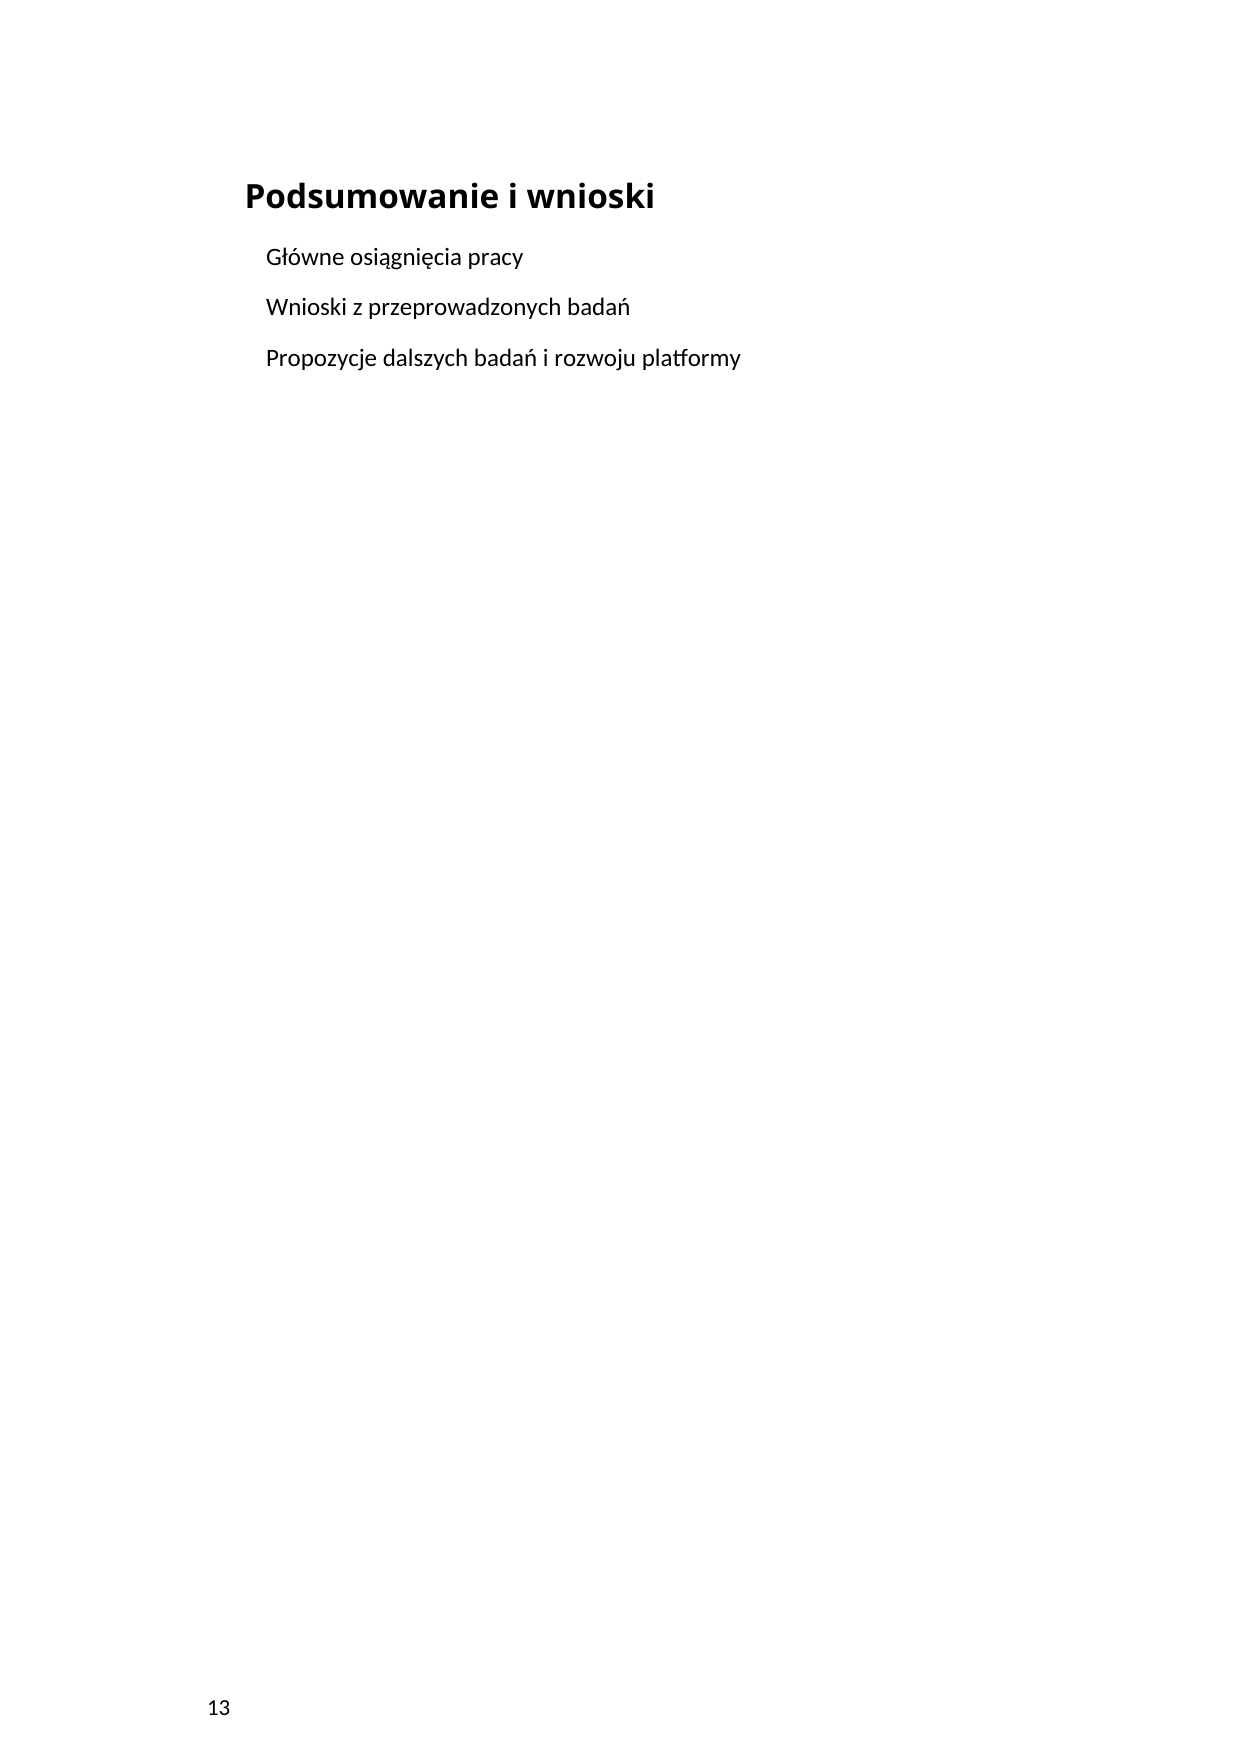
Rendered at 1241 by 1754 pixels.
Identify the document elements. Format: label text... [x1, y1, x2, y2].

subtitle Podsumowanie i wnioski [244, 173, 1169, 218]
text Główne osiągnięcia pracy [266, 241, 1169, 271]
text Propozycje dalszych badań i rozwoju platformy [266, 342, 1169, 373]
text Wnioski z przeprowadzonych badań [266, 291, 1169, 322]
